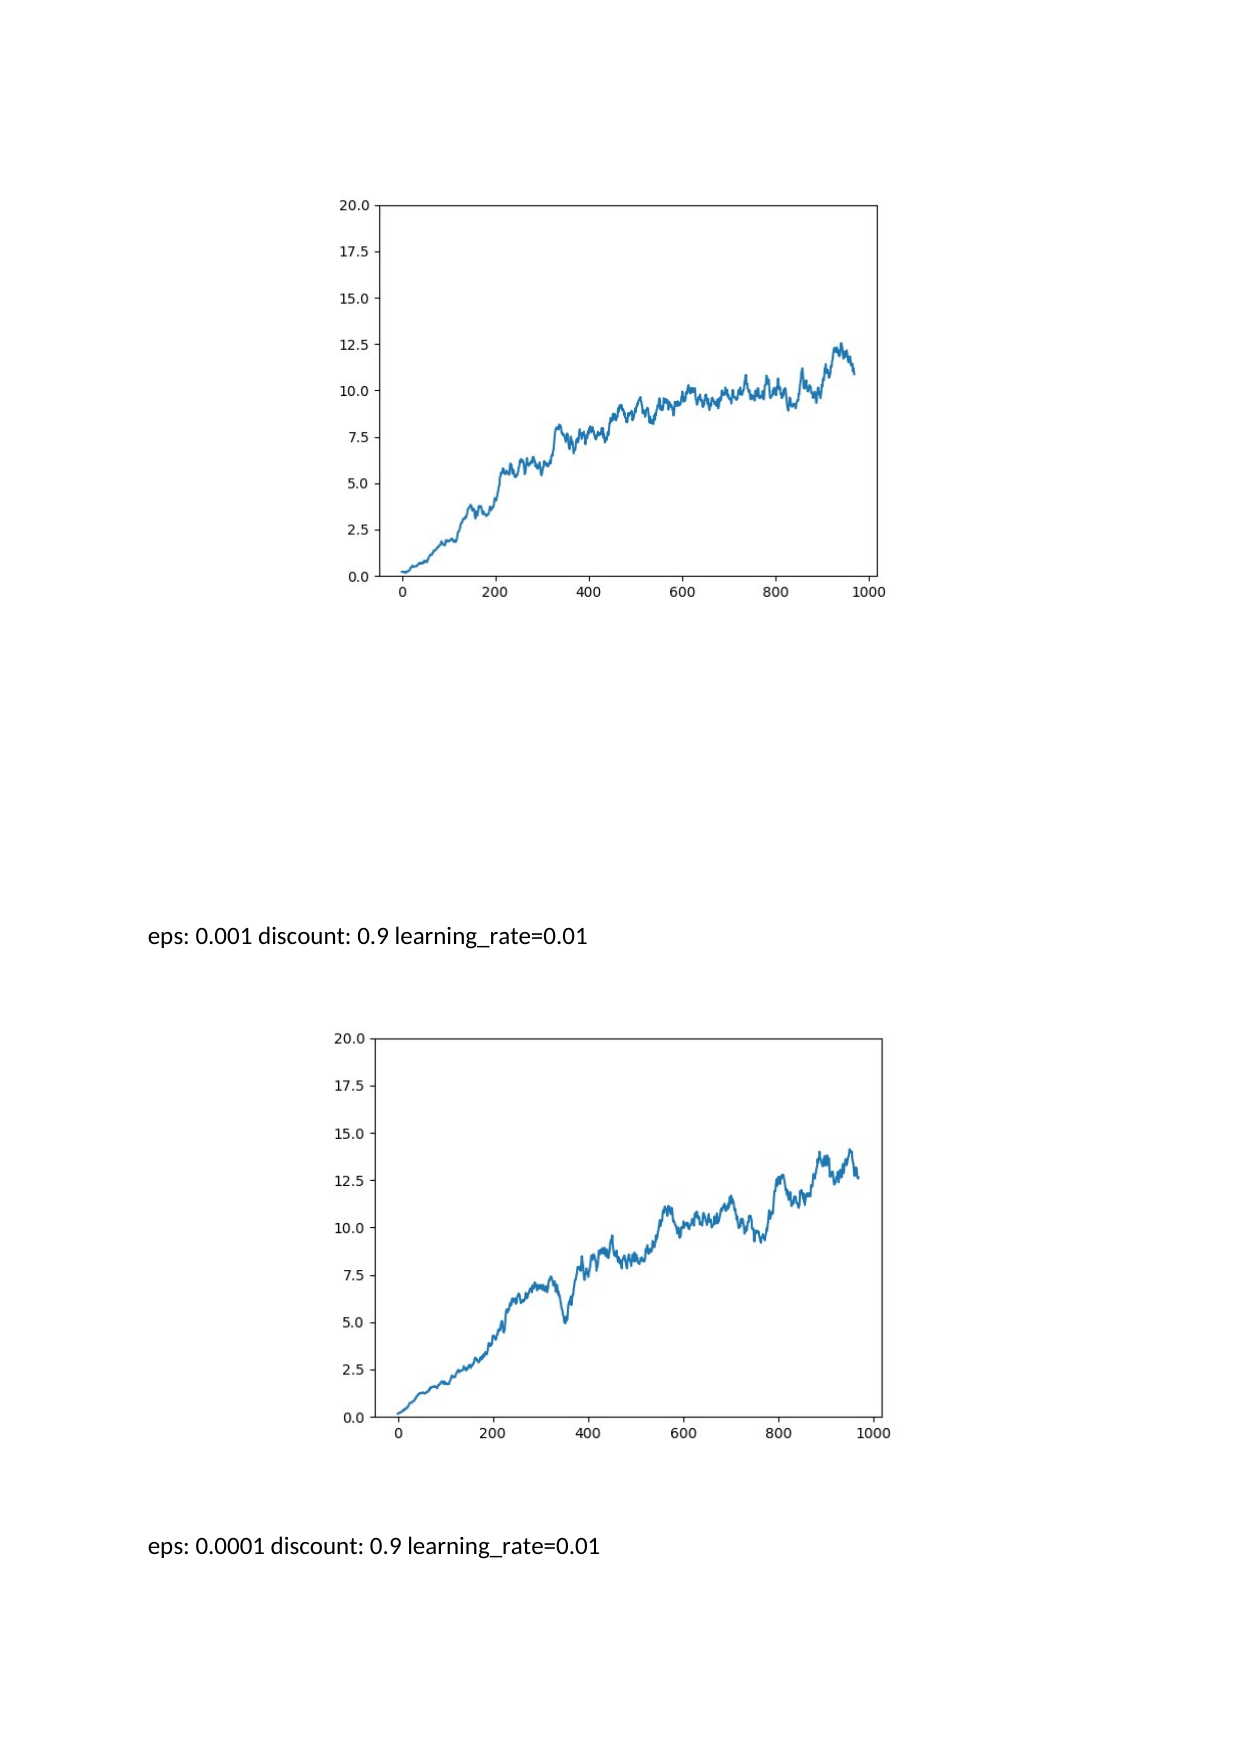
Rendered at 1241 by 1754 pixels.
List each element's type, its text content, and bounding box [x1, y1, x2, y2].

text eps: 0.0001 discount: 0.9 learning_rate=0.01 [148, 1530, 1093, 1560]
picture [299, 147, 941, 629]
text eps: 0.001 discount: 0.9 learning_rate=0.01 [148, 920, 1093, 951]
picture [293, 980, 947, 1471]
